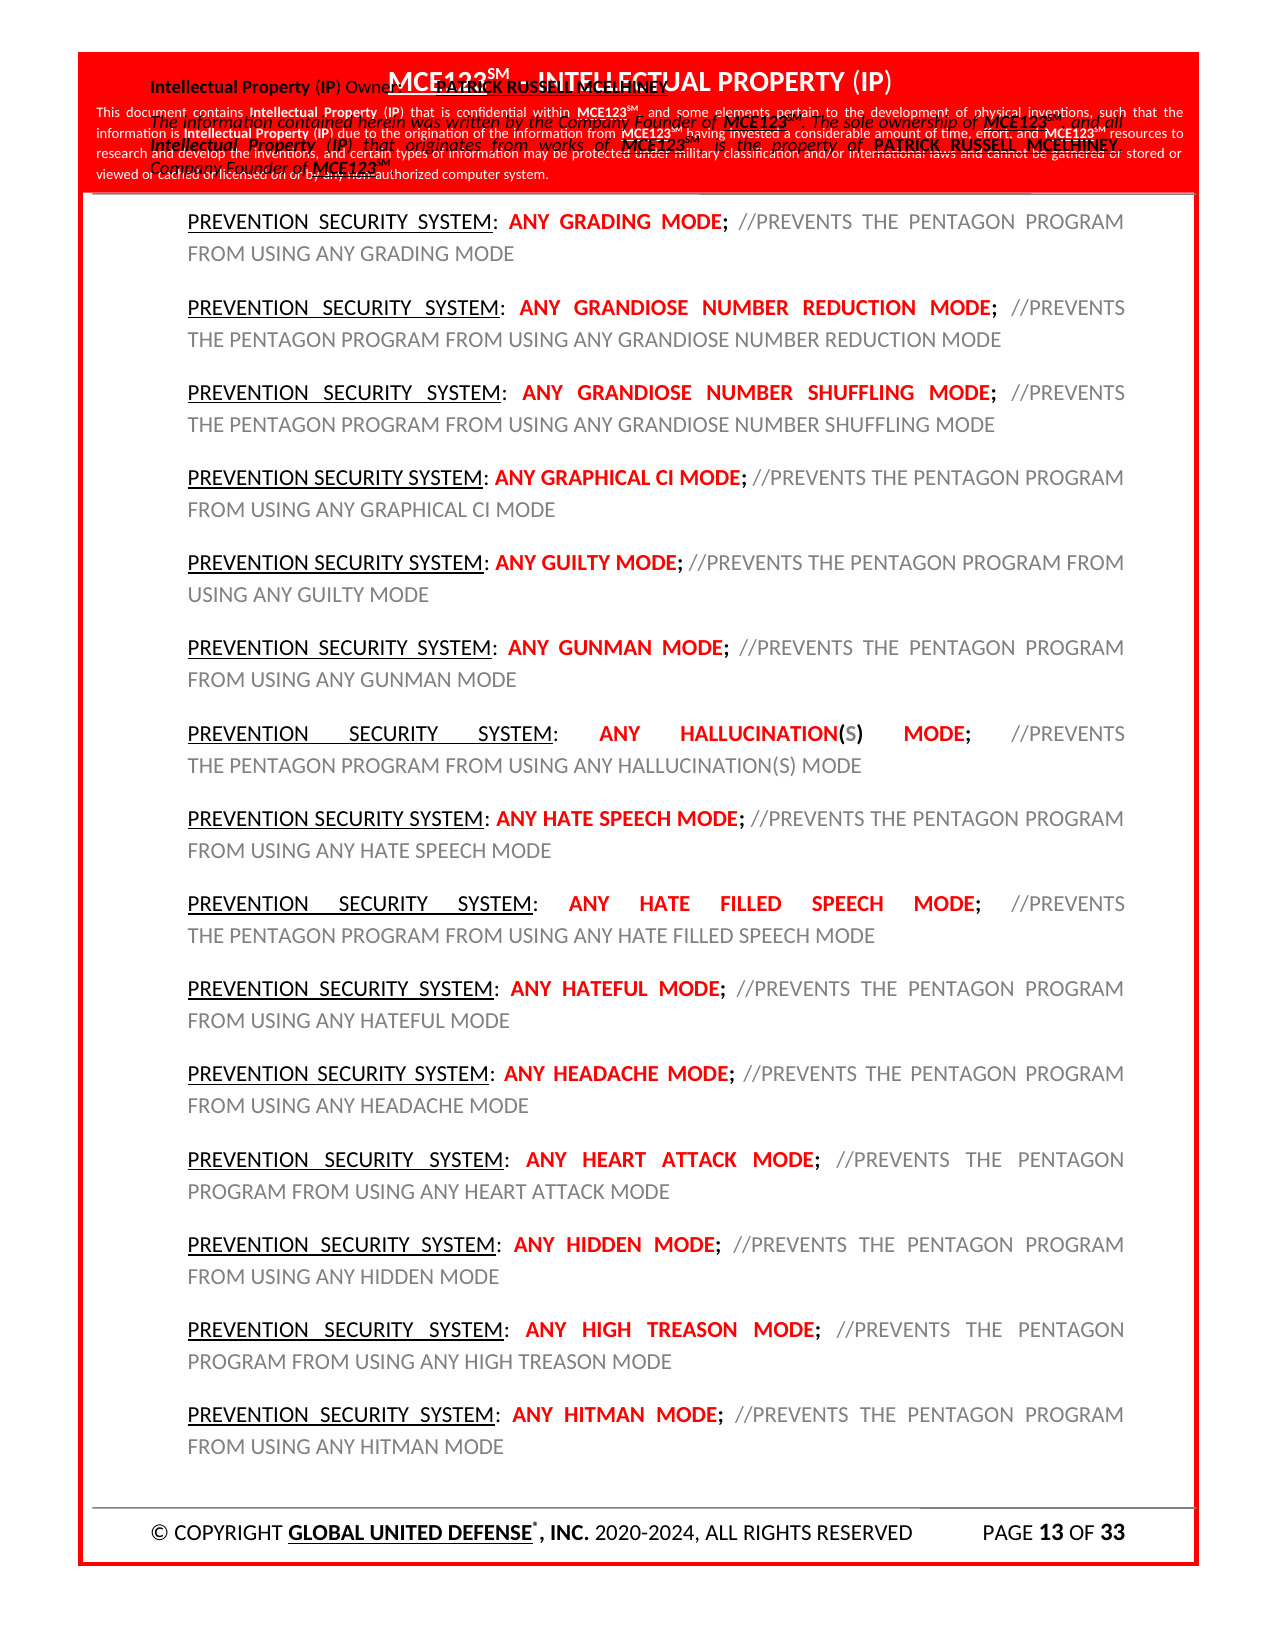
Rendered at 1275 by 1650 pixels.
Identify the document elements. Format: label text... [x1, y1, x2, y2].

text PREVENTION SECURITY SYSTEM: ANY GUNMAN MODE; //PREVENTS THE PENTAGON PROGRAM FROM USING ANY GUNMAN MODE [187, 633, 1125, 694]
text PREVENTION SECURITY SYSTEM: ANY HEADACHE MODE; //PREVENTS THE PENTAGON PROGRAM FROM USING ANY HEADACHE MODE [187, 1059, 1125, 1120]
text PREVENTION SECURITY SYSTEM: ANY GRANDIOSE NUMBER REDUCTION MODE; //PREVENTS THE PENTAGON PROGRAM FROM USING ANY GRANDIOSE NUMBER REDUCTION MODE [187, 293, 1125, 353]
text PREVENTION SECURITY SYSTEM: ANY HATEFUL MODE; //PREVENTS THE PENTAGON PROGRAM FROM USING ANY HATEFUL MODE [187, 974, 1125, 1034]
text PREVENTION SECURITY SYSTEM: ANY HITMAN MODE; //PREVENTS THE PENTAGON PROGRAM FROM USING ANY HITMAN MODE [187, 1400, 1125, 1461]
text PREVENTION SECURITY SYSTEM: ANY HATE FILLED SPEECH MODE; //PREVENTS THE PENTAGON PROGRAM FROM USING ANY HATE FILLED SPEECH MODE [187, 889, 1125, 949]
text PREVENTION SECURITY SYSTEM: ANY HIDDEN MODE; //PREVENTS THE PENTAGON PROGRAM FROM USING ANY HIDDEN MODE [187, 1230, 1125, 1290]
text PREVENTION SECURITY SYSTEM: ANY HATE SPEECH MODE; //PREVENTS THE PENTAGON PROGRAM FROM USING ANY HATE SPEECH MODE [187, 804, 1125, 864]
text PREVENTION SECURITY SYSTEM: ANY GRAPHICAL CI MODE; //PREVENTS THE PENTAGON PROGRAM FROM USING ANY GRAPHICAL CI MODE [187, 463, 1125, 523]
text PREVENTION SECURITY SYSTEM: ANY GRANDIOSE NUMBER SHUFFLING MODE; //PREVENTS THE PENTAGON PROGRAM FROM USING ANY GRANDIOSE NUMBER SHUFFLING MODE [187, 378, 1125, 438]
text PREVENTION SECURITY SYSTEM: ANY HIGH TREASON MODE; //PREVENTS THE PENTAGON PROGRAM FROM USING ANY HIGH TREASON MODE [187, 1315, 1125, 1375]
text PREVENTION SECURITY SYSTEM: ANY HEART ATTACK MODE; //PREVENTS THE PENTAGON PROGRAM FROM USING ANY HEART ATTACK MODE [187, 1145, 1125, 1205]
text PREVENTION SECURITY SYSTEM: ANY GRADING MODE; //PREVENTS THE PENTAGON PROGRAM FROM USING ANY GRADING MODE [187, 207, 1125, 268]
text PREVENTION SECURITY SYSTEM: ANY GUILTY MODE; //PREVENTS THE PENTAGON PROGRAM FROM USING ANY GUILTY MODE [187, 548, 1125, 608]
text PREVENTION SECURITY SYSTEM: ANY HALLUCINATION(S) MODE; //PREVENTS THE PENTAGON PROGRAM FROM USING ANY HALLUCINATION(S) MODE [187, 719, 1125, 779]
